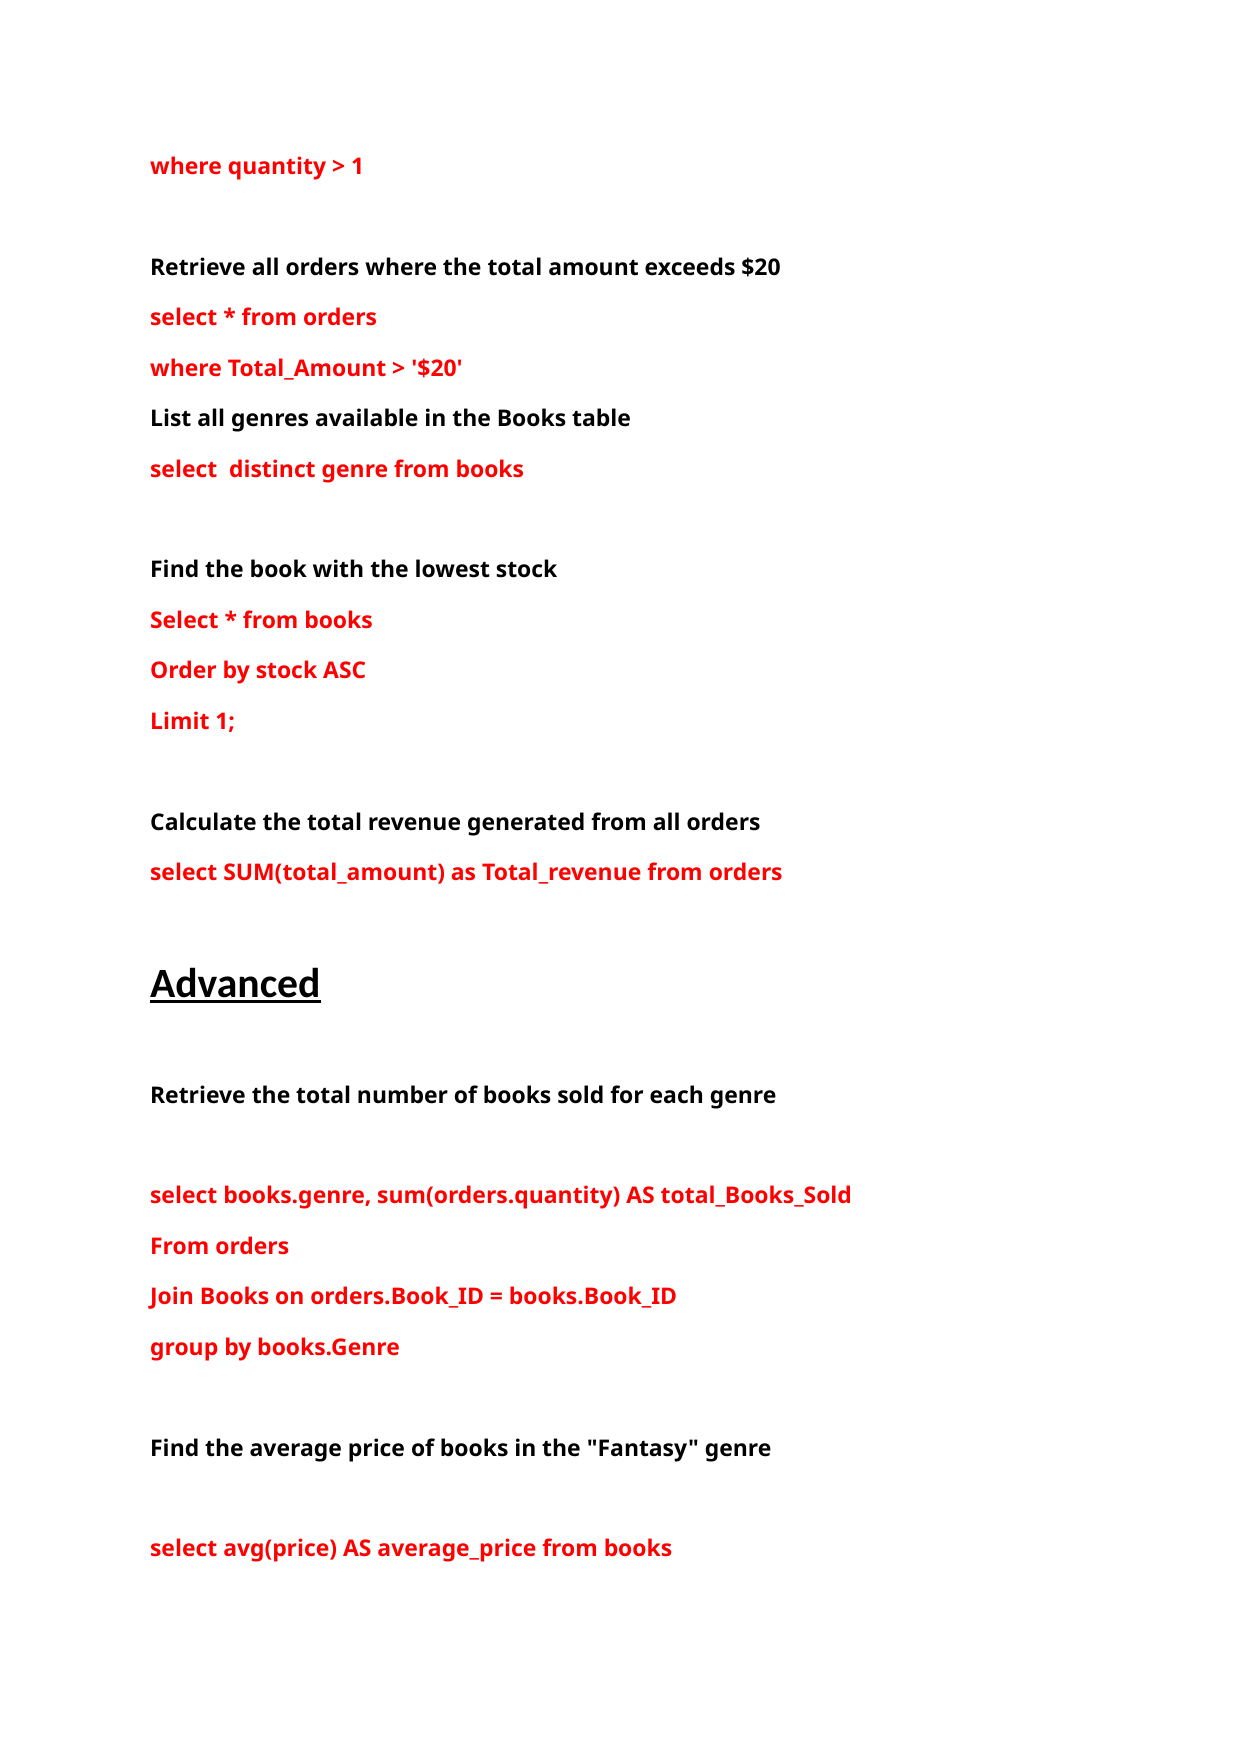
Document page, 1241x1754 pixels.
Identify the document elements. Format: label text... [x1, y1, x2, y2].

text From orders [150, 1230, 1090, 1261]
text Calculate the total revenue generated from all orders [150, 805, 1090, 837]
text group by books.Genre [150, 1331, 1090, 1362]
text where quantity > 1 [150, 150, 1090, 181]
text Order by stock ASC [150, 654, 1090, 685]
text Advanced [150, 957, 1090, 1007]
text select avg(price) AS average_price from books [150, 1532, 1090, 1564]
text select books.genre, sum(orders.quantity) AS total_Books_Sold [150, 1179, 1090, 1211]
text Select * from books [150, 604, 1090, 635]
text Find the book with the lowest stock [150, 553, 1090, 584]
text Limit 1; [150, 704, 1090, 736]
text where Total_Amount > '$20' [150, 352, 1090, 383]
text Find the average price of books in the "Fantasy" genre [150, 1432, 1090, 1463]
text Retrieve all orders where the total amount exceeds $20 [150, 251, 1090, 282]
text Join Books on orders.Book_ID = books.Book_ID [150, 1280, 1090, 1312]
text select * from orders [150, 301, 1090, 332]
text Retrieve the total number of books sold for each genre [150, 1079, 1090, 1110]
text select distinct genre from books [150, 452, 1090, 484]
text select SUM(total_amount) as Total_revenue from orders [150, 856, 1090, 887]
text List all genres available in the Books table [150, 402, 1090, 433]
